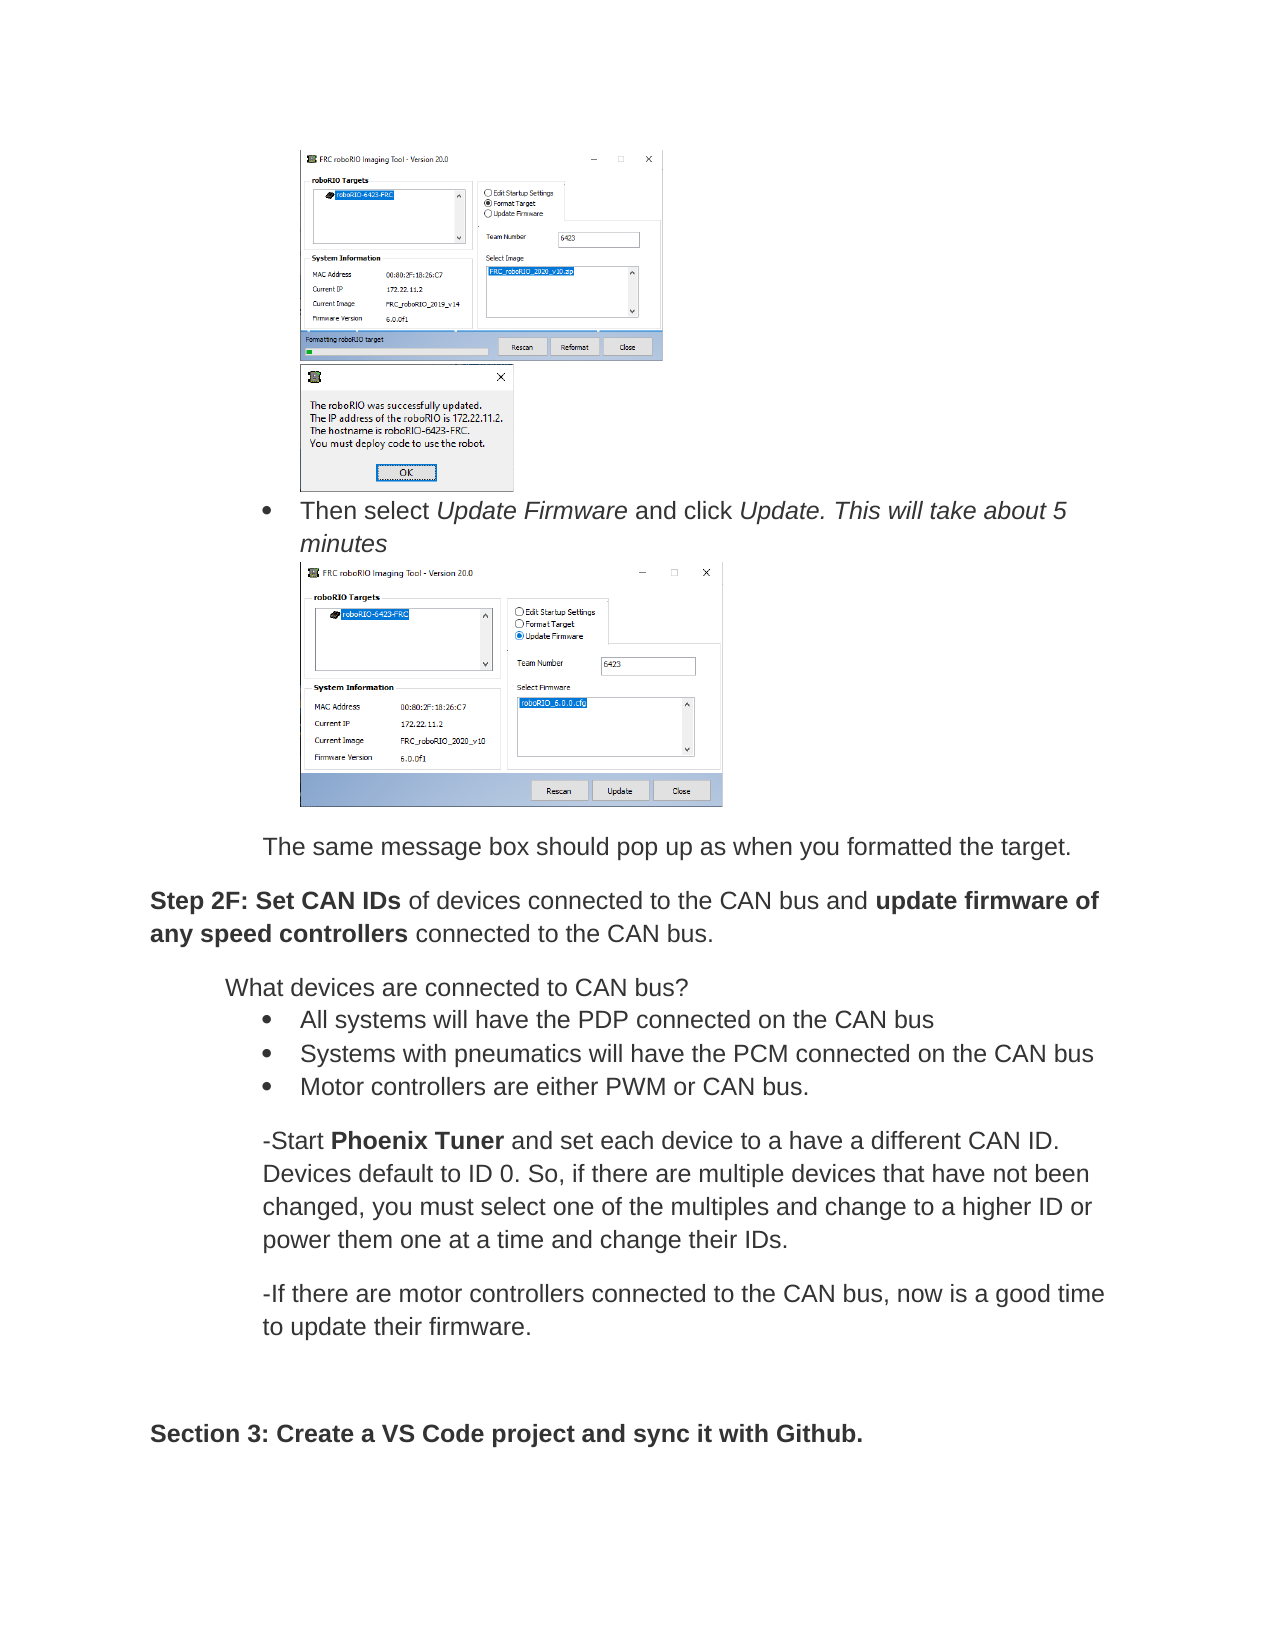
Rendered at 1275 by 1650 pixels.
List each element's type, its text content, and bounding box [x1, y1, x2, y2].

text Step 2F: Set CAN IDs of devices connected to the CAN bus and update firmware of any speed controllers connected to the CAN bus. [150, 886, 1125, 947]
text Section 3: Create a VS Code project and sync it with Github. [150, 1419, 1125, 1448]
list All systems will have the PDP connected on the CAN bus [262, 1006, 1125, 1034]
list Motor controllers are either PWM or CAN bus. [262, 1072, 1125, 1101]
list Systems with pneumatics will have the PCM connected on the CAN bus [262, 1039, 1125, 1067]
text The same message box should pop up as when you formatted the target. [262, 832, 1125, 861]
picture [300, 150, 663, 361]
picture [300, 364, 514, 492]
list Then select Update Firmware and click Update. This will take about 5 minutes [262, 496, 1125, 558]
list What devices are connected to CAN bus? [225, 972, 1125, 1001]
text -If there are motor controllers connected to the CAN bus, now is a good time to update their firmware. [262, 1279, 1125, 1340]
text -Start Phoenix Tuner and set each device to a have a different CAN ID. Devices default to ID 0. So, if there are multiple devices that have not been changed, you must select one of the multiples and change to a higher ID or power them one at a time and change their IDs. [262, 1126, 1125, 1253]
picture [300, 562, 723, 807]
